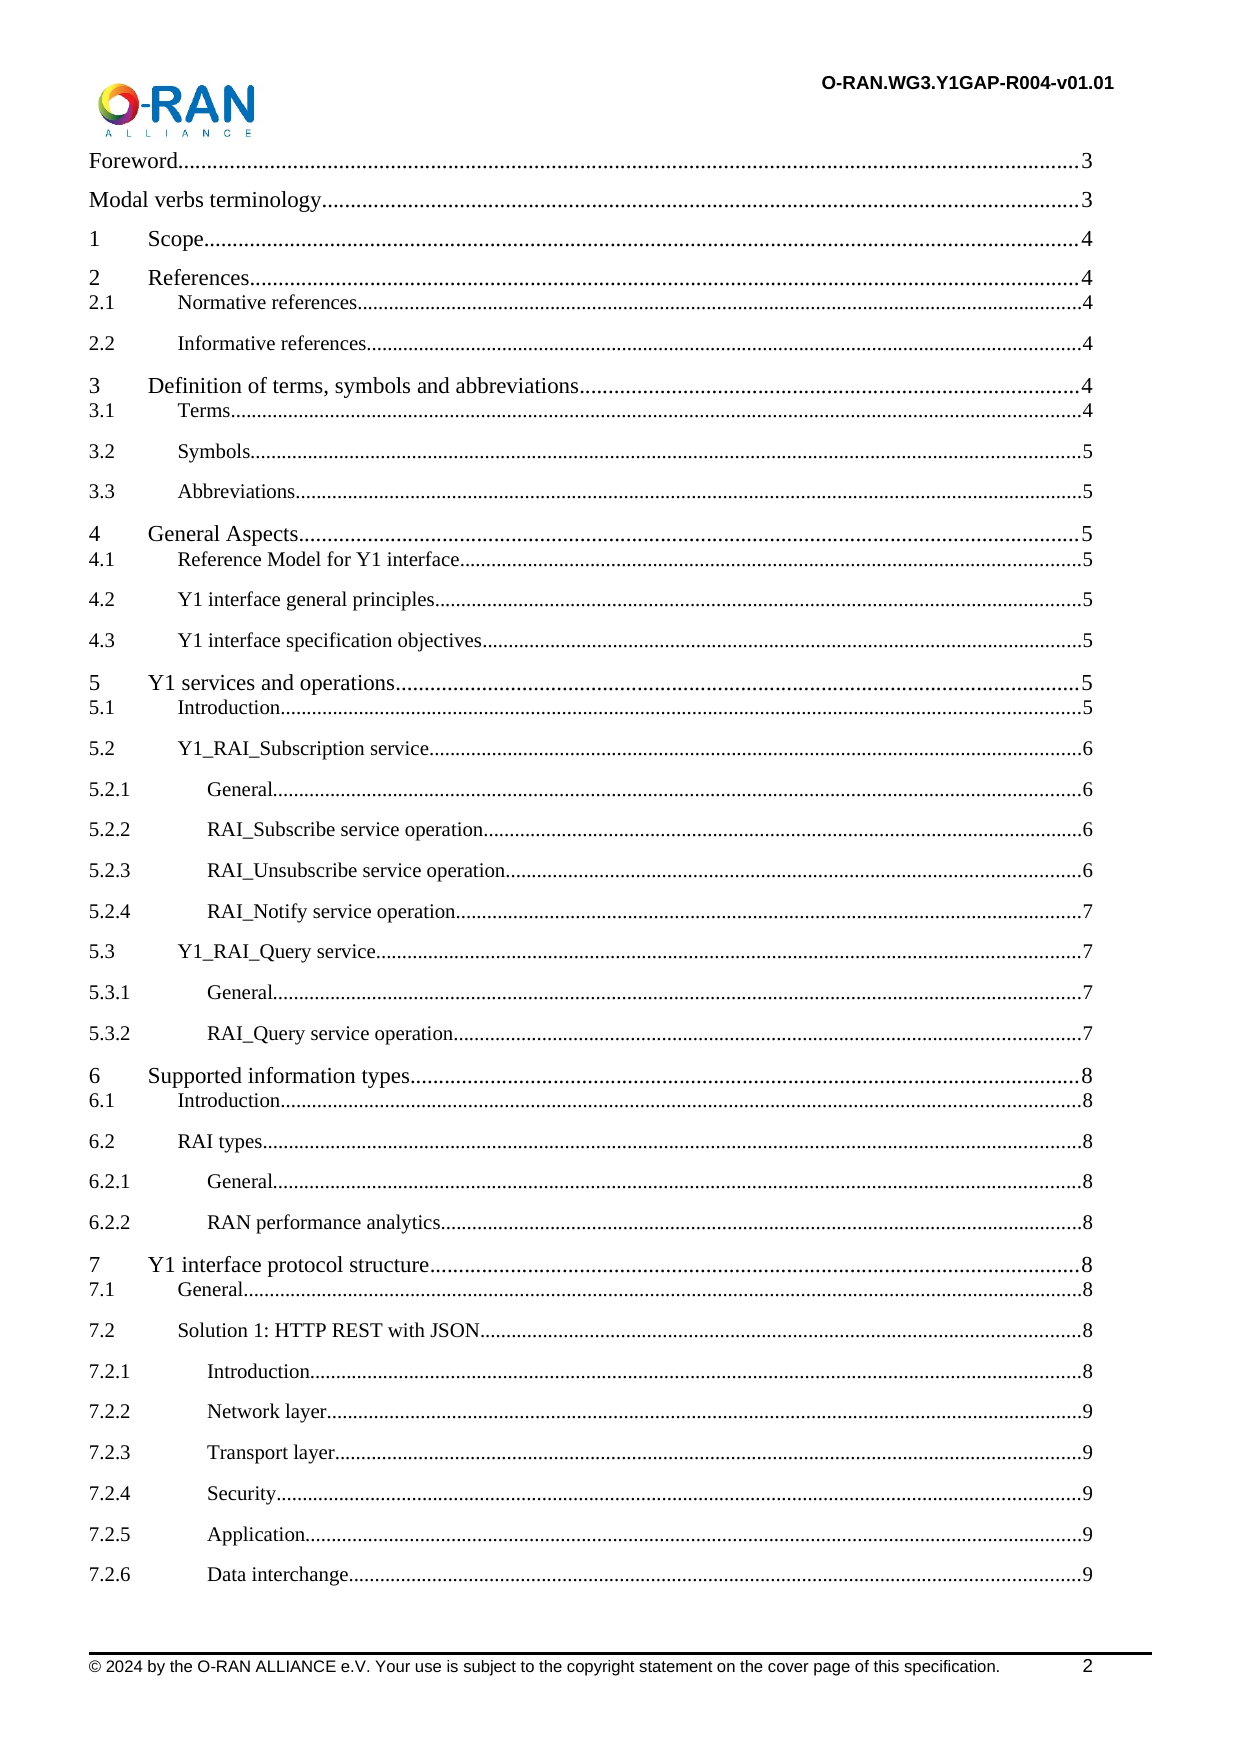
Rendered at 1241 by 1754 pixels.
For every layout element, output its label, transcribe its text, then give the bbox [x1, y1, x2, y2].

text 7.2.3 Transport layer 9 [89, 1440, 1152, 1464]
text Foreword 3 [89, 147, 1107, 174]
text 5.2 Y1_RAI_Subscription service 6 [89, 736, 1152, 760]
text 7.2.6 Data interchange 9 [89, 1562, 1152, 1586]
text 4.3 Y1 interface specification objectives 5 [89, 628, 1152, 652]
text 5.2.4 RAI_Notify service operation 7 [89, 899, 1152, 923]
text 7.2.1 Introduction 8 [89, 1359, 1152, 1383]
text 2.2 Informative references 4 [89, 331, 1152, 355]
text 3.3 Abbreviations 5 [89, 479, 1152, 503]
text 4 General Aspects 5 [89, 520, 1107, 547]
text 6.1 Introduction 8 [89, 1088, 1152, 1112]
text Modal verbs terminology 3 [89, 186, 1107, 212]
text 7 Y1 interface protocol structure 8 [89, 1251, 1107, 1277]
text 3 Definition of terms, symbols and abbreviations 4 [89, 372, 1107, 398]
text 7.2.5 Application 9 [89, 1522, 1152, 1546]
text 7.2.4 Security 9 [89, 1481, 1152, 1505]
text 7.1 General 8 [89, 1277, 1152, 1301]
text 5.3.1 General 7 [89, 980, 1152, 1004]
text 6.2.1 General 8 [89, 1169, 1152, 1193]
text 3.2 Symbols 5 [89, 439, 1152, 463]
text 7.2.2 Network layer 9 [89, 1399, 1152, 1423]
text 2.1 Normative references 4 [89, 290, 1152, 314]
text 5.3 Y1_RAI_Query service 7 [89, 939, 1152, 963]
text 5.2.2 RAI_Subscribe service operation 6 [89, 817, 1152, 841]
text 5.2.3 RAI_Unsubscribe service operation 6 [89, 858, 1152, 882]
picture [88, 70, 268, 148]
text 6.2 RAI types 8 [89, 1129, 1152, 1153]
text 5 Y1 services and operations 5 [89, 669, 1107, 695]
text 1 Scope 4 [89, 225, 1107, 251]
text 6.2.2 RAN performance analytics 8 [89, 1210, 1152, 1234]
text 5.3.2 RAI_Query service operation 7 [89, 1021, 1152, 1045]
text 2 References 4 [89, 264, 1107, 290]
text 7.2 Solution 1: HTTP REST with JSON 8 [89, 1318, 1152, 1342]
text 5.1 Introduction 5 [89, 695, 1152, 719]
text 3.1 Terms 4 [89, 398, 1152, 422]
text 4.2 Y1 interface general principles 5 [89, 587, 1152, 611]
text 5.2.1 General 6 [89, 777, 1152, 801]
text 6 Supported information types 8 [89, 1062, 1107, 1088]
text 4.1 Reference Model for Y1 interface 5 [89, 547, 1152, 571]
